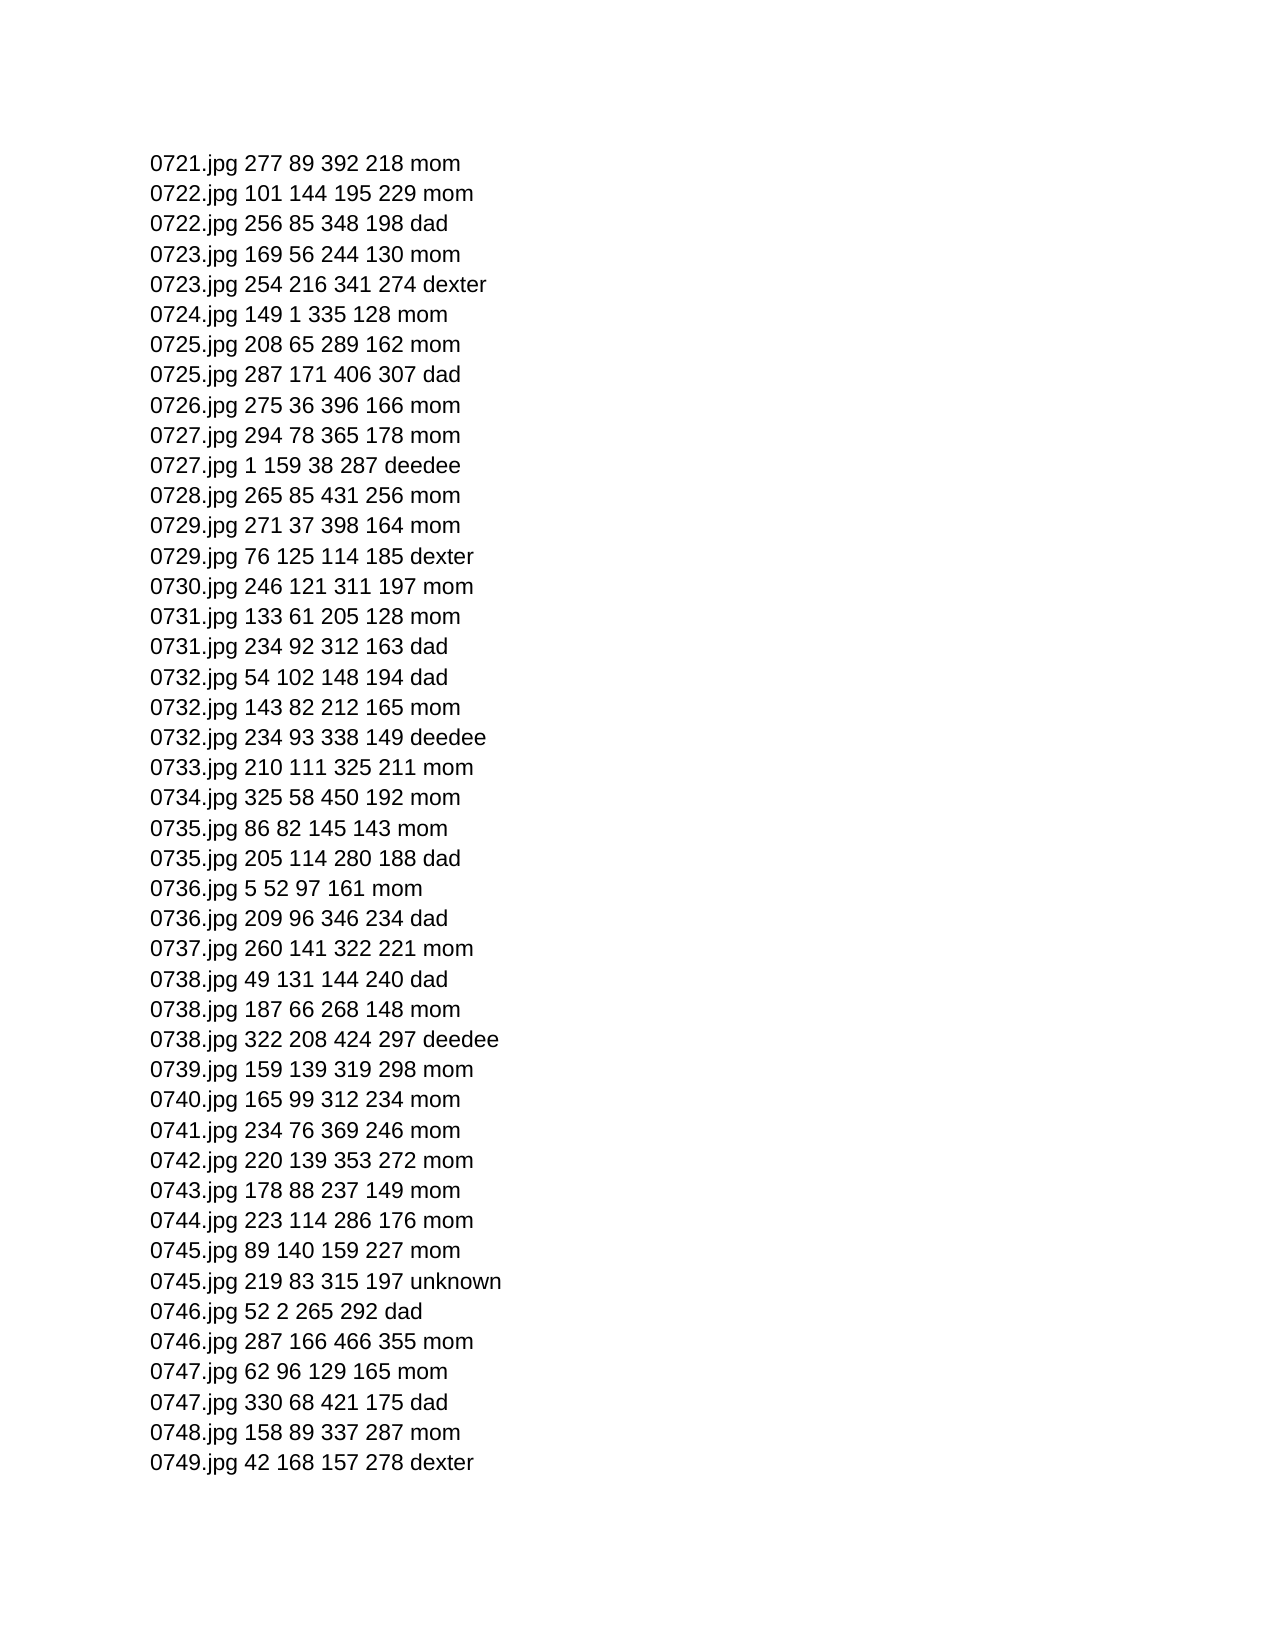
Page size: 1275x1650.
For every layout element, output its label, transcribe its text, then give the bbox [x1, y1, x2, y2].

text 0746.jpg 287 166 466 355 mom [150, 1328, 1125, 1354]
text 0745.jpg 89 140 159 227 mom [150, 1237, 1125, 1264]
text 0736.jpg 5 52 97 161 mom [150, 875, 1125, 901]
text 0731.jpg 133 61 205 128 mom [150, 603, 1125, 629]
text 0746.jpg 52 2 265 292 dad [150, 1298, 1125, 1324]
text 0741.jpg 234 76 369 246 mom [150, 1117, 1125, 1143]
text 0738.jpg 322 208 424 297 deedee [150, 1026, 1125, 1052]
text 0731.jpg 234 92 312 163 dad [150, 633, 1125, 660]
text 0735.jpg 86 82 145 143 mom [150, 814, 1125, 841]
text 0728.jpg 265 85 431 256 mom [150, 482, 1125, 509]
text 0736.jpg 209 96 346 234 dad [150, 905, 1125, 932]
text 0730.jpg 246 121 311 197 mom [150, 573, 1125, 599]
text 0725.jpg 208 65 289 162 mom [150, 331, 1125, 358]
text 0738.jpg 49 131 144 240 dad [150, 966, 1125, 992]
text 0747.jpg 330 68 421 175 dad [150, 1388, 1125, 1415]
text 0738.jpg 187 66 268 148 mom [150, 996, 1125, 1022]
text 0742.jpg 220 139 353 272 mom [150, 1147, 1125, 1173]
text 0729.jpg 76 125 114 185 dexter [150, 543, 1125, 569]
text 0735.jpg 205 114 280 188 dad [150, 845, 1125, 871]
text 0749.jpg 42 168 157 278 dexter [150, 1449, 1125, 1475]
text 0748.jpg 158 89 337 287 mom [150, 1419, 1125, 1445]
text 0721.jpg 277 89 392 218 mom [150, 150, 1125, 176]
text 0727.jpg 294 78 365 178 mom [150, 422, 1125, 448]
text 0744.jpg 223 114 286 176 mom [150, 1207, 1125, 1234]
text 0723.jpg 254 216 341 274 dexter [150, 271, 1125, 297]
text 0727.jpg 1 159 38 287 deedee [150, 452, 1125, 478]
text 0732.jpg 234 93 338 149 deedee [150, 724, 1125, 750]
text 0745.jpg 219 83 315 197 unknown [150, 1268, 1125, 1294]
text 0732.jpg 143 82 212 165 mom [150, 694, 1125, 720]
text 0743.jpg 178 88 237 149 mom [150, 1177, 1125, 1203]
text 0729.jpg 271 37 398 164 mom [150, 512, 1125, 539]
text 0723.jpg 169 56 244 130 mom [150, 241, 1125, 267]
text 0732.jpg 54 102 148 194 dad [150, 663, 1125, 690]
text 0726.jpg 275 36 396 166 mom [150, 392, 1125, 418]
text 0740.jpg 165 99 312 234 mom [150, 1086, 1125, 1113]
text 0739.jpg 159 139 319 298 mom [150, 1056, 1125, 1083]
text 0747.jpg 62 96 129 165 mom [150, 1358, 1125, 1385]
text 0725.jpg 287 171 406 307 dad [150, 361, 1125, 388]
text 0722.jpg 101 144 195 229 mom [150, 180, 1125, 207]
text 0724.jpg 149 1 335 128 mom [150, 301, 1125, 327]
text 0734.jpg 325 58 450 192 mom [150, 784, 1125, 811]
text 0737.jpg 260 141 322 221 mom [150, 935, 1125, 962]
text 0733.jpg 210 111 325 211 mom [150, 754, 1125, 781]
text 0722.jpg 256 85 348 198 dad [150, 210, 1125, 237]
